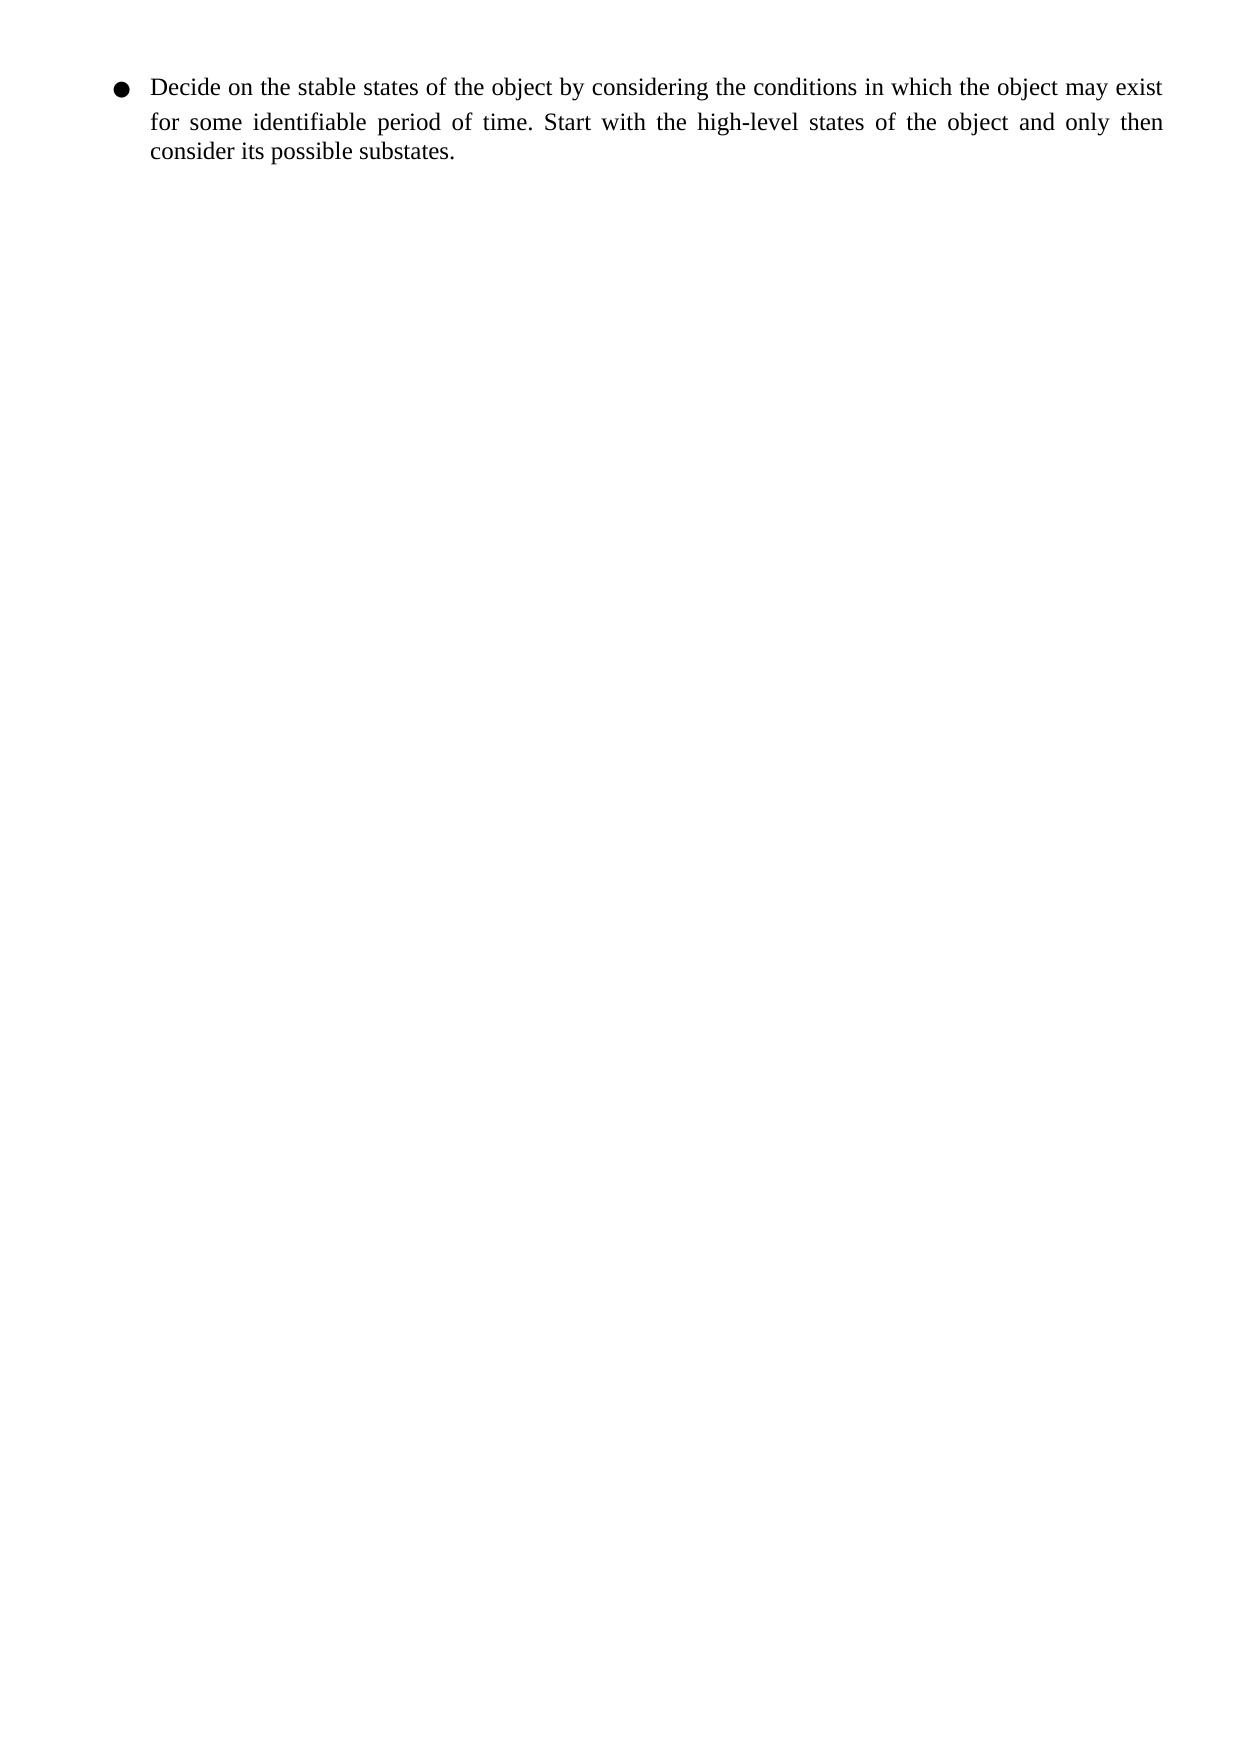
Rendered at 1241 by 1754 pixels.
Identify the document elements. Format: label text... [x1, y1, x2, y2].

list Decide on the stable states of the object by considering the conditions in which the object may exist for some identifiable period of time. Start with the high-level states of the object and only then consider its possible substates. [112, 64, 1165, 165]
